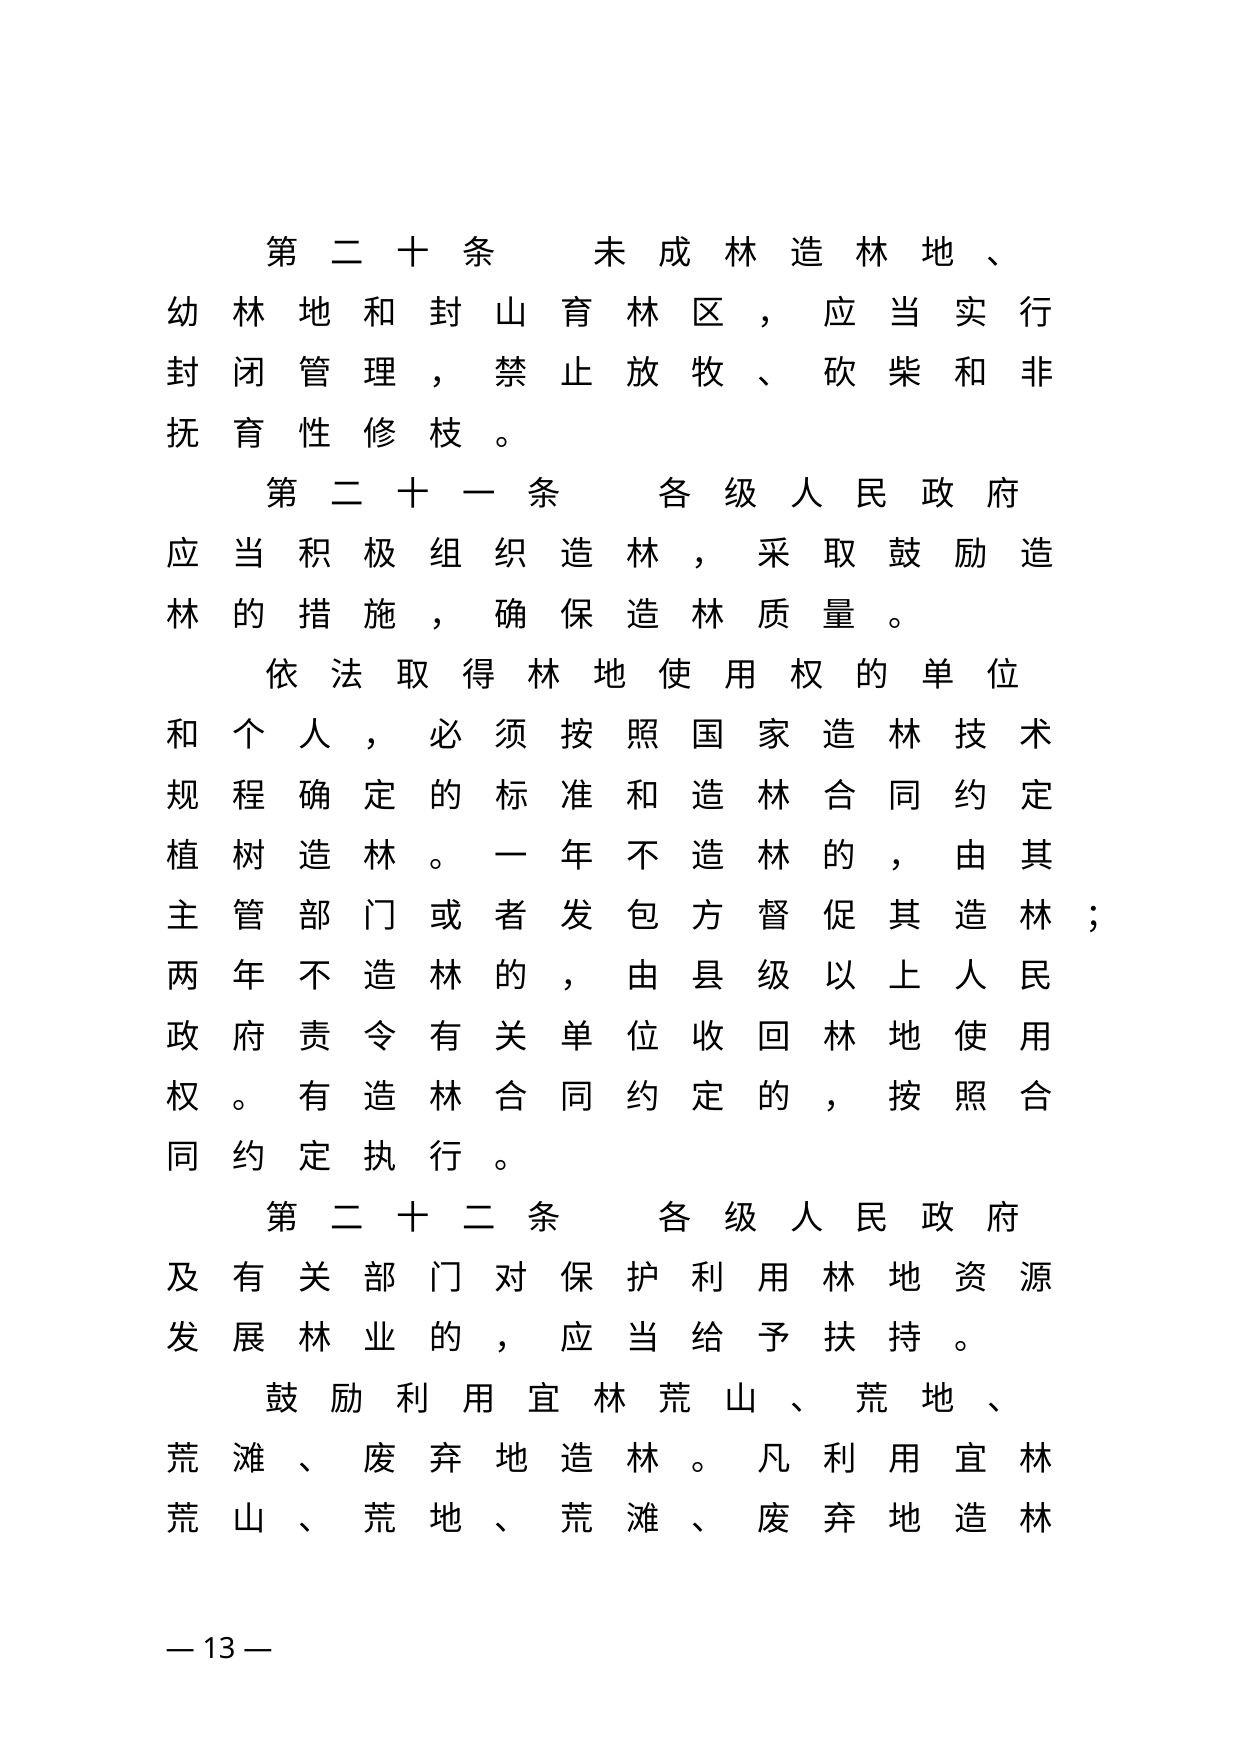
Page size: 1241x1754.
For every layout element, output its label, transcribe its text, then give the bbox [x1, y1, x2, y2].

text 依法取得林地使用权的单位和个人，必须按照国家造林技术规程确定的标准和造林合同约定植树造林。一年不造林的，由其主管部门或者发包方督促其造林；两年不造林的，由县级以上人民政府责令有关单位收回林地使用权。有造林合同约定的，按照合同约定执行。 [167, 642, 1085, 1184]
text 第二十一条 各级人民政府应当积极组织造林，采取鼓励造林的措施，确保造林质量。 [167, 461, 1085, 642]
text 第二十条 未成林造林地、幼林地和封山育林区，应当实行封闭管理，禁止放牧、砍柴和非抚育性修枝。 [167, 219, 1085, 461]
text 第二十二条 各级人民政府及有关部门对保护利用林地资源发展林业的，应当给予扶持。 [167, 1184, 1085, 1365]
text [167, 1365, 1085, 1546]
